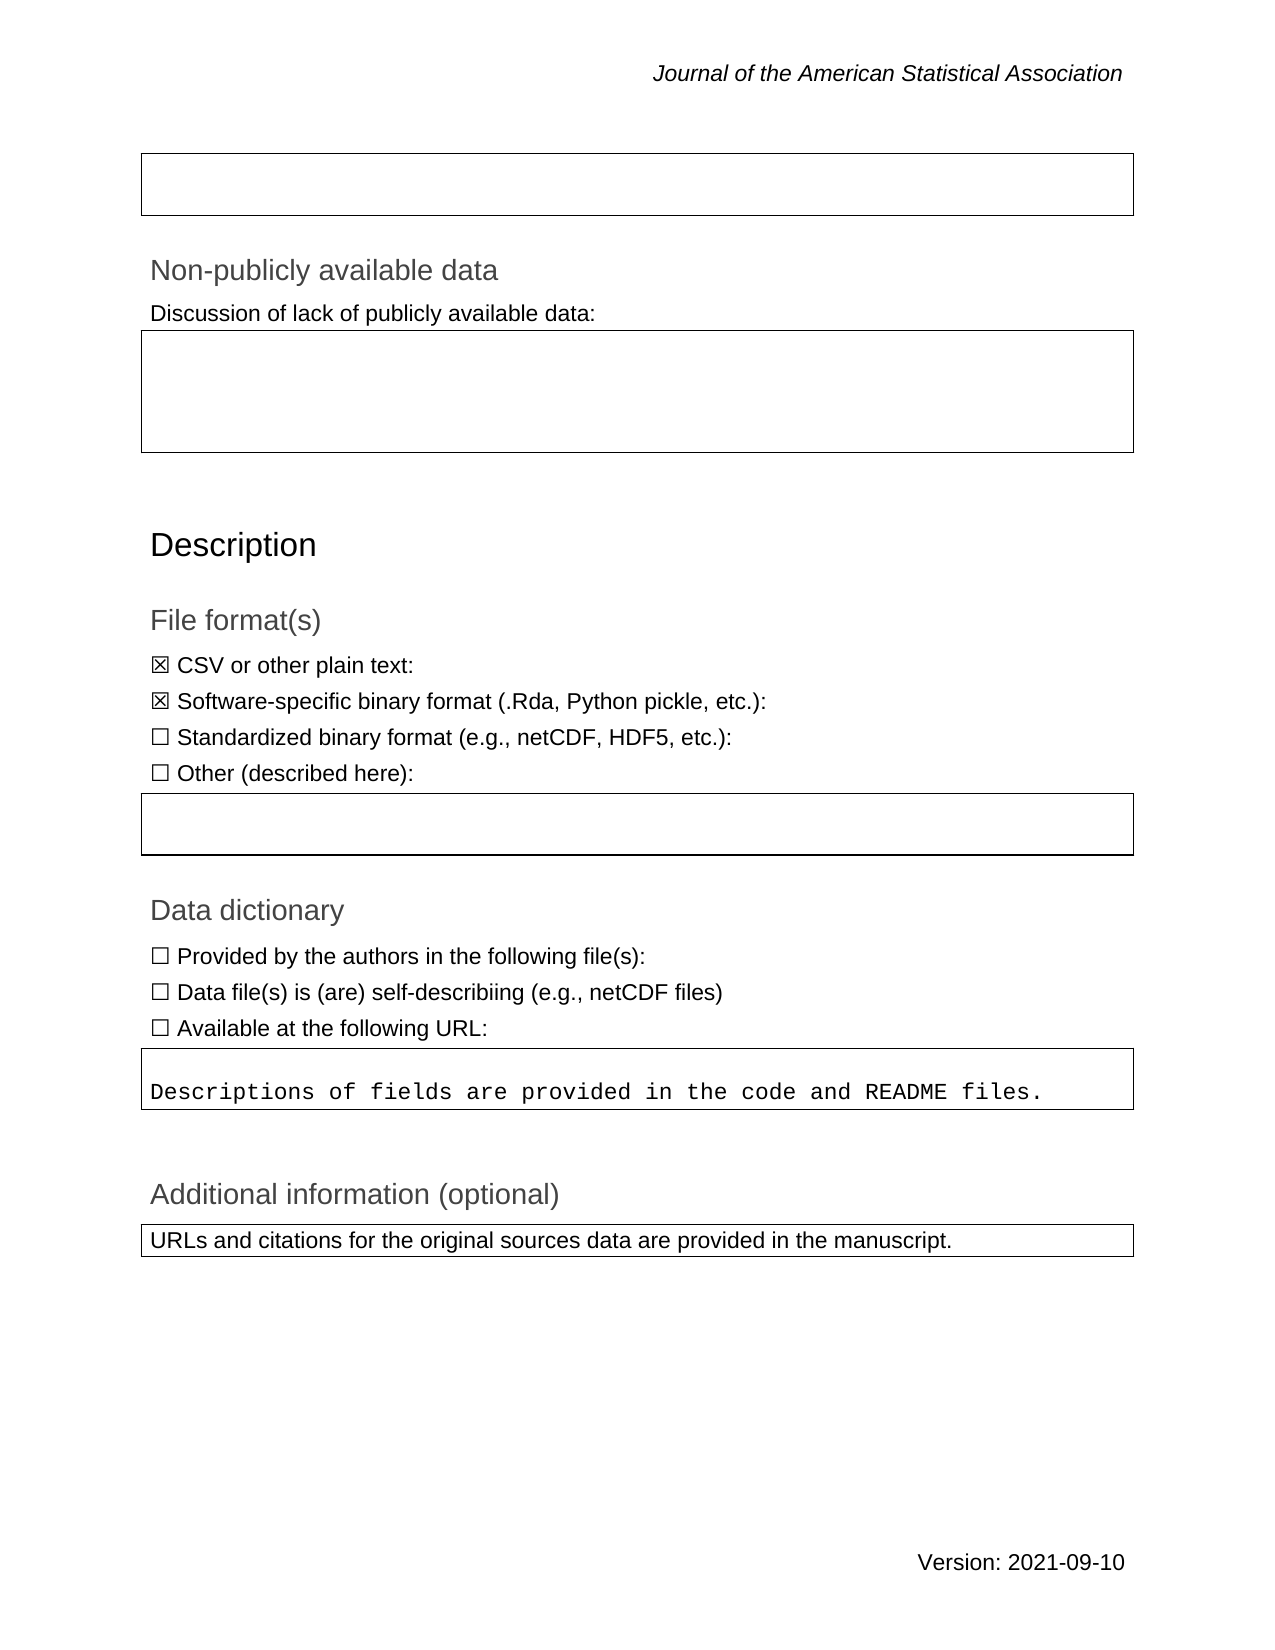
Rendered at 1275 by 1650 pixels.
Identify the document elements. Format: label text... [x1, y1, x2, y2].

subtitle Non-publicly available data [150, 253, 1125, 287]
text Available at the following URL: [150, 1011, 1125, 1043]
text Data file(s) is (are) self-describiing (e.g., netCDF files) [150, 976, 1125, 1007]
text Discussion of lack of publicly available data: [150, 300, 1125, 326]
subtitle Additional information (optional) [150, 1177, 1125, 1211]
text CSV or other plain text: [150, 649, 1125, 681]
text Software-specific binary format (.Rda, Python pickle, etc.): [150, 685, 1125, 717]
subtitle File format(s) [150, 602, 1125, 636]
subtitle Description [150, 525, 1125, 563]
text Other (described here): [150, 757, 1125, 788]
text Standardized binary format (e.g., netCDF, HDF5, etc.): [150, 721, 1125, 752]
text Provided by the authors in the following file(s): [150, 939, 1125, 971]
subtitle Data dictionary [150, 893, 1125, 926]
